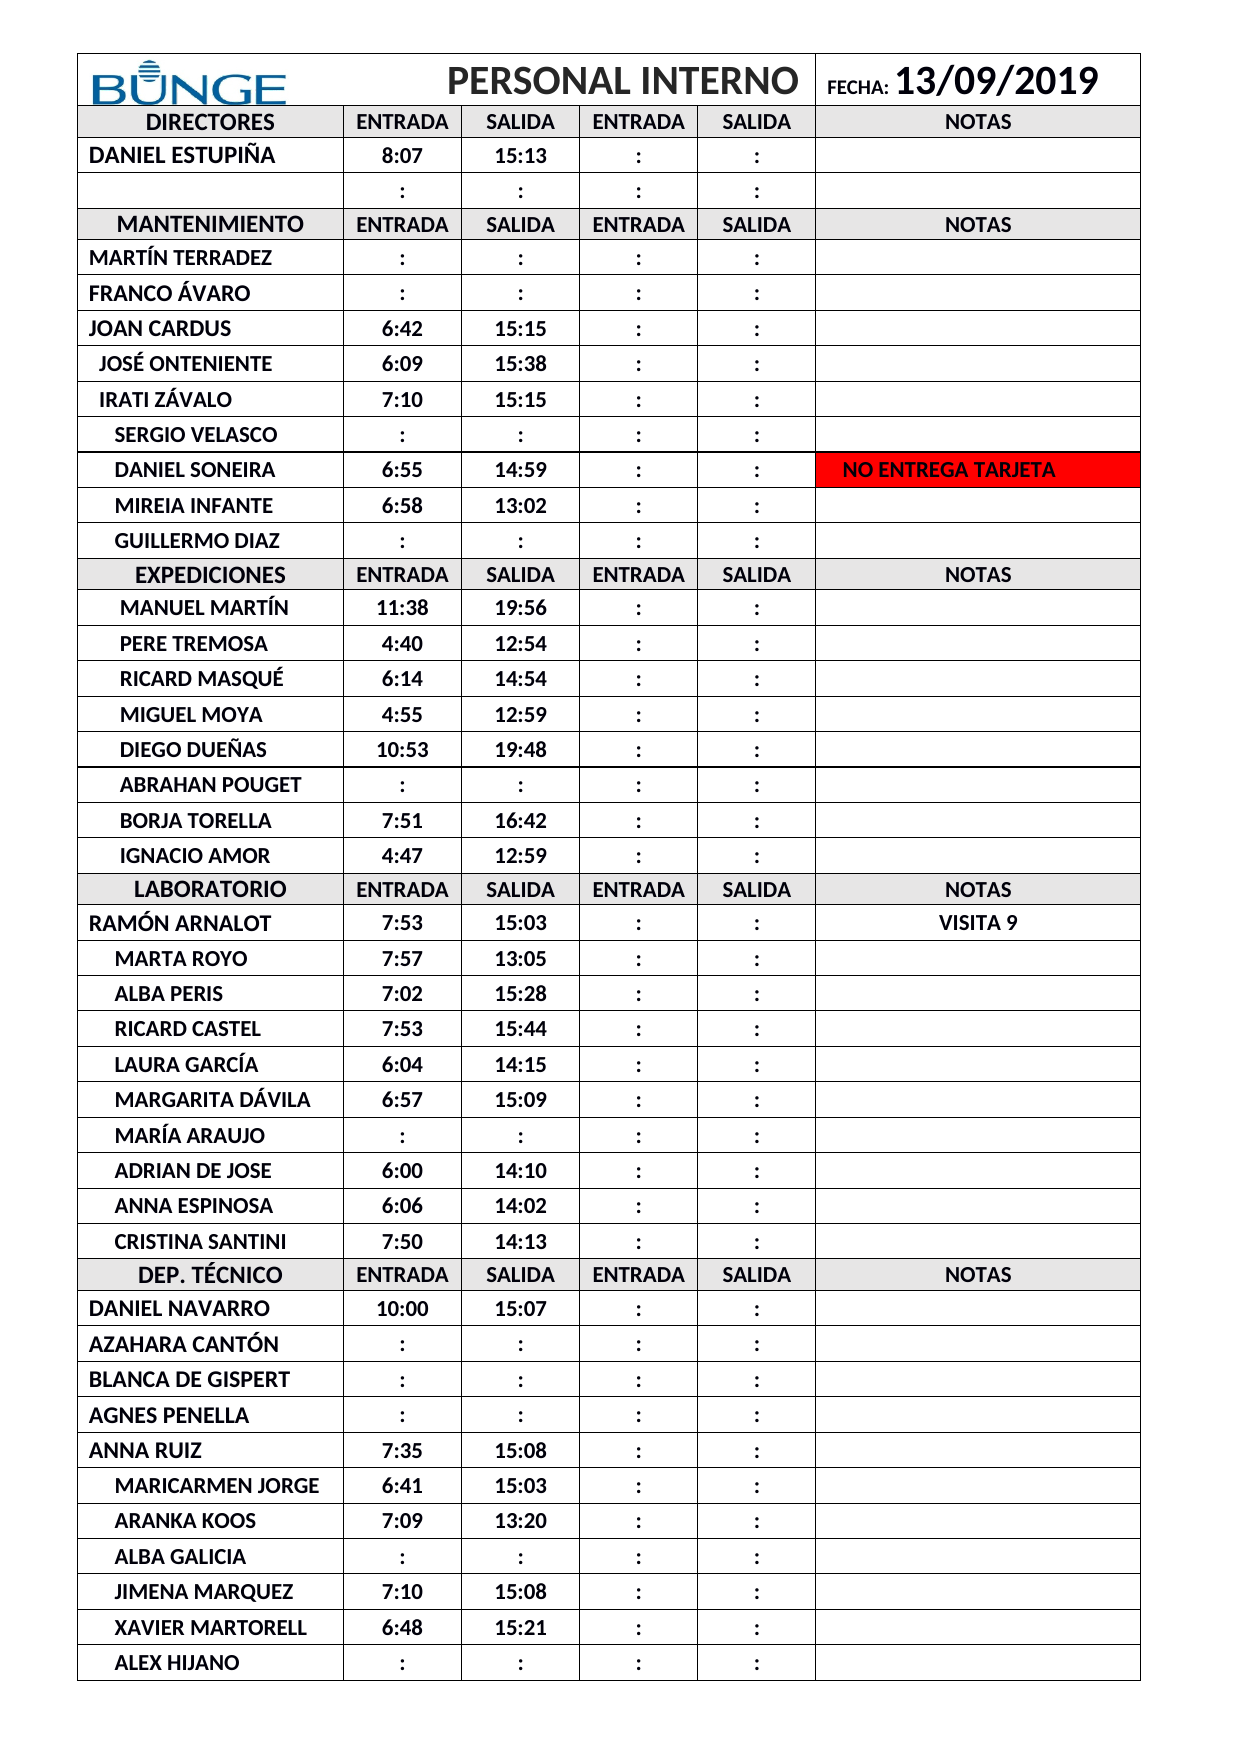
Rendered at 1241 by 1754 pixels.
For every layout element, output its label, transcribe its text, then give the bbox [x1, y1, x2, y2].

table_cell DANIEL ESTUPIÑA [78, 138, 343, 172]
table_cell [816, 661, 1140, 696]
table_cell : [698, 1291, 815, 1325]
table_cell : [698, 1468, 815, 1502]
table_cell : [698, 346, 815, 381]
table_cell : [580, 1326, 697, 1361]
table_cell : [344, 523, 461, 558]
table_cell 14:13 [462, 1224, 579, 1258]
table_cell [816, 732, 1140, 766]
table_cell 15:13 [462, 138, 579, 172]
table_cell 13:02 [462, 488, 579, 522]
table_cell : [698, 417, 815, 451]
table_cell 7:10 [344, 382, 461, 416]
table_cell : [698, 1082, 815, 1117]
table_cell : [698, 1539, 815, 1573]
table_cell : [580, 1224, 697, 1258]
table_cell 6:58 [344, 488, 461, 522]
table_cell : [580, 1539, 697, 1573]
table_cell : [698, 697, 815, 731]
table_cell 15:15 [462, 311, 579, 345]
table_cell DIEGO DUEÑAS [78, 732, 343, 766]
table_cell ENTRADA [580, 1259, 697, 1290]
table_cell EXPEDICIONES [78, 559, 343, 589]
table_cell 15:08 [462, 1574, 579, 1609]
table_cell 10:53 [344, 732, 461, 766]
table_cell ENTRADA [580, 874, 697, 904]
table_cell CRISTINA SANTINI [78, 1224, 343, 1258]
table_cell ENTRADA [344, 209, 461, 239]
table_cell [816, 1610, 1140, 1644]
table_cell : [580, 1504, 697, 1538]
table_cell : [698, 173, 815, 207]
table_cell BORJA TORELLA [78, 803, 343, 837]
table_cell [816, 1468, 1140, 1502]
table_cell : [698, 1153, 815, 1187]
table_cell LAURA GARCÍA [78, 1047, 343, 1081]
table_cell 14:02 [462, 1189, 579, 1223]
table_cell : [580, 768, 697, 802]
table_cell ALEX HIJANO [78, 1645, 343, 1679]
table_cell 7:09 [344, 1504, 461, 1538]
table_cell : [580, 275, 697, 310]
table_cell : [698, 453, 815, 487]
table_cell [816, 976, 1140, 1010]
table_cell [816, 382, 1140, 416]
table_cell [816, 1189, 1140, 1223]
table_cell : [698, 311, 815, 345]
table_cell : [698, 1326, 815, 1361]
table_cell [816, 626, 1140, 660]
table_cell 6:42 [344, 311, 461, 345]
table_cell : [698, 803, 815, 837]
table_cell 12:59 [462, 838, 579, 873]
table_cell : [580, 1645, 697, 1679]
table_cell [816, 173, 1140, 207]
table_cell ARANKA KOOS [78, 1504, 343, 1538]
table_cell : [344, 1397, 461, 1432]
table_cell JIMENA MARQUEZ [78, 1574, 343, 1609]
table_cell DEP. TÉCNICO [78, 1259, 343, 1290]
table_cell [816, 1047, 1140, 1081]
table_cell 15:44 [462, 1011, 579, 1046]
table_cell : [580, 453, 697, 487]
table_cell [816, 1082, 1140, 1117]
table_cell 12:59 [462, 697, 579, 731]
table_cell SALIDA [462, 559, 579, 589]
table_cell [816, 523, 1140, 558]
table_cell : [580, 523, 697, 558]
table_cell MIREIA INFANTE [78, 488, 343, 522]
table_cell JOAN CARDUS [78, 311, 343, 345]
table_cell [816, 138, 1140, 172]
table_cell SALIDA [462, 1259, 579, 1290]
table_cell : [698, 976, 815, 1010]
table_cell MARÍA ARAUJO [78, 1118, 343, 1152]
table_cell : [344, 1645, 461, 1679]
table_cell : [462, 417, 579, 451]
table_cell MIGUEL MOYA [78, 697, 343, 731]
table_cell : [580, 1153, 697, 1187]
table_cell ENTRADA [580, 559, 697, 589]
table_cell 7:10 [344, 1574, 461, 1609]
table_cell XAVIER MARTORELL [78, 1610, 343, 1644]
table_cell 4:40 [344, 626, 461, 660]
table_cell [816, 590, 1140, 625]
table_cell : [462, 523, 579, 558]
table_cell [816, 346, 1140, 381]
table_cell : [580, 697, 697, 731]
table_header PERSONAL INTERNO [78, 54, 815, 105]
table_cell 7:53 [344, 1011, 461, 1046]
table_cell : [580, 661, 697, 696]
table_cell : [580, 941, 697, 975]
table_cell : [698, 523, 815, 558]
table_cell [816, 1397, 1140, 1432]
table_cell : [462, 275, 579, 310]
table_cell 6:00 [344, 1153, 461, 1187]
table_cell : [698, 240, 815, 274]
table_cell IRATI ZÁVALO [78, 382, 343, 416]
table_cell 4:47 [344, 838, 461, 873]
table_cell ENTRADA [344, 874, 461, 904]
table_cell : [580, 1362, 697, 1396]
table_cell GUILLERMO DIAZ [78, 523, 343, 558]
table_cell NOTAS [816, 1259, 1140, 1290]
table_cell SALIDA [698, 106, 815, 137]
table_cell : [698, 941, 815, 975]
table_cell MARGARITA DÁVILA [78, 1082, 343, 1117]
table_cell : [344, 240, 461, 274]
table_cell ALBA PERIS [78, 976, 343, 1010]
table_cell : [580, 590, 697, 625]
table_cell 14:59 [462, 453, 579, 487]
table_cell [816, 1645, 1140, 1679]
table_cell [816, 488, 1140, 522]
table_cell RAMÓN ARNALOT [78, 905, 343, 939]
table_cell 6:06 [344, 1189, 461, 1223]
table_cell : [344, 768, 461, 802]
table_cell : [580, 905, 697, 939]
table_cell : [698, 1433, 815, 1467]
table_cell RICARD CASTEL [78, 1011, 343, 1046]
table_cell ANNA RUIZ [78, 1433, 343, 1467]
table_cell 15:07 [462, 1291, 579, 1325]
table_cell : [698, 382, 815, 416]
table_cell [816, 1291, 1140, 1325]
table_cell 8:07 [344, 138, 461, 172]
table_cell 14:54 [462, 661, 579, 696]
table_cell : [580, 488, 697, 522]
table_cell SALIDA [698, 209, 815, 239]
table_cell : [698, 626, 815, 660]
table_cell : [698, 1645, 815, 1679]
table_cell : [344, 173, 461, 207]
table_cell [816, 1362, 1140, 1396]
table_cell [816, 838, 1140, 873]
table_cell : [580, 803, 697, 837]
table_cell : [580, 173, 697, 207]
table_cell [816, 697, 1140, 731]
table_cell : [698, 1011, 815, 1046]
table_cell RICARD MASQUÉ [78, 661, 343, 696]
table_cell : [580, 1397, 697, 1432]
table_cell 12:54 [462, 626, 579, 660]
table_cell : [698, 838, 815, 873]
table_cell : [580, 976, 697, 1010]
table_cell : [344, 275, 461, 310]
table_cell 7:50 [344, 1224, 461, 1258]
table_cell [816, 1326, 1140, 1361]
table_cell : [580, 838, 697, 873]
table_cell NOTAS [816, 874, 1140, 904]
table_cell : [698, 488, 815, 522]
table_cell 15:09 [462, 1082, 579, 1117]
table_cell 6:04 [344, 1047, 461, 1081]
table_cell : [580, 1610, 697, 1644]
table_cell : [698, 275, 815, 310]
table_cell : [344, 1326, 461, 1361]
table_cell 19:56 [462, 590, 579, 625]
table_cell 14:10 [462, 1153, 579, 1187]
table_cell : [698, 1574, 815, 1609]
table_cell : [698, 590, 815, 625]
table_cell DANIEL SONEIRA [78, 453, 343, 487]
table_cell : [462, 1326, 579, 1361]
table_cell [816, 417, 1140, 451]
table_cell 4:55 [344, 697, 461, 731]
table_cell : [580, 1574, 697, 1609]
table_cell : [698, 1397, 815, 1432]
table_cell NO ENTREGA TARJETA [816, 453, 1140, 487]
table_cell 7:53 [344, 905, 461, 939]
table_cell 15:21 [462, 1610, 579, 1644]
table_cell NOTAS [816, 106, 1140, 137]
table_cell 6:09 [344, 346, 461, 381]
table_cell [816, 941, 1140, 975]
table_cell : [580, 311, 697, 345]
table_cell : [580, 138, 697, 172]
table_cell : [462, 240, 579, 274]
table_cell ENTRADA [580, 106, 697, 137]
table_cell DIRECTORES [78, 106, 343, 137]
table_cell [816, 1118, 1140, 1152]
table_cell : [580, 732, 697, 766]
table_cell : [462, 1118, 579, 1152]
table_cell : [580, 1082, 697, 1117]
table_cell [816, 1153, 1140, 1187]
table_cell : [462, 1362, 579, 1396]
table_cell : [580, 1047, 697, 1081]
table_cell ANNA ESPINOSA [78, 1189, 343, 1223]
table_cell : [580, 626, 697, 660]
table_cell ABRAHAN POUGET [78, 768, 343, 802]
table_cell [816, 275, 1140, 310]
table_cell ENTRADA [580, 209, 697, 239]
table_cell MARTA ROYO [78, 941, 343, 975]
table_cell SALIDA [462, 874, 579, 904]
table_cell : [344, 1118, 461, 1152]
table_cell PERE TREMOSA [78, 626, 343, 660]
table_cell : [580, 1468, 697, 1502]
table_cell SERGIO VELASCO [78, 417, 343, 451]
table_cell 7:57 [344, 941, 461, 975]
table_cell ADRIAN DE JOSE [78, 1153, 343, 1187]
table_cell : [698, 1118, 815, 1152]
table_cell AGNES PENELLA [78, 1397, 343, 1432]
table_cell [816, 1574, 1140, 1609]
table_cell NOTAS [816, 209, 1140, 239]
table_cell : [698, 1504, 815, 1538]
table_cell MANUEL MARTÍN [78, 590, 343, 625]
table_cell 6:41 [344, 1468, 461, 1502]
table_cell MARICARMEN JORGE [78, 1468, 343, 1502]
table_cell AZAHARA CANTÓN [78, 1326, 343, 1361]
table_cell : [462, 173, 579, 207]
table_cell SALIDA [698, 874, 815, 904]
table_cell DANIEL NAVARRO [78, 1291, 343, 1325]
table_cell : [698, 1610, 815, 1644]
table_cell : [580, 1011, 697, 1046]
table_cell [816, 1011, 1140, 1046]
table_cell SALIDA [462, 106, 579, 137]
table_cell [816, 1504, 1140, 1538]
table_header FECHA: 13/09/2019 [816, 54, 1140, 105]
table_cell : [580, 1189, 697, 1223]
table_cell ENTRADA [344, 1259, 461, 1290]
table_cell 11:38 [344, 590, 461, 625]
table_cell NOTAS [816, 559, 1140, 589]
table_cell [816, 1224, 1140, 1258]
table_cell 6:55 [344, 453, 461, 487]
table_cell JOSÉ ONTENIENTE [78, 346, 343, 381]
table_cell : [698, 732, 815, 766]
table_cell 15:28 [462, 976, 579, 1010]
table_cell : [698, 138, 815, 172]
table_cell : [462, 1539, 579, 1573]
table_cell [816, 803, 1140, 837]
table_cell : [344, 1362, 461, 1396]
table_cell 13:05 [462, 941, 579, 975]
table_cell [816, 768, 1140, 802]
table_cell 6:57 [344, 1082, 461, 1117]
table_cell ENTRADA [344, 106, 461, 137]
table_cell : [344, 1539, 461, 1573]
table_cell ALBA GALICIA [78, 1539, 343, 1573]
table_cell : [344, 417, 461, 451]
table_cell 15:03 [462, 1468, 579, 1502]
table_cell : [698, 905, 815, 939]
table_cell : [580, 1118, 697, 1152]
table_cell : [580, 346, 697, 381]
table_cell 10:00 [344, 1291, 461, 1325]
table_cell : [580, 240, 697, 274]
table_cell : [462, 1645, 579, 1679]
table_cell 19:48 [462, 732, 579, 766]
table_cell VISITA 9 [816, 905, 1140, 939]
table_cell : [580, 417, 697, 451]
table_cell : [580, 382, 697, 416]
table_cell MARTÍN TERRADEZ [78, 240, 343, 274]
table_cell SALIDA [698, 559, 815, 589]
table_cell 7:02 [344, 976, 461, 1010]
table_cell 6:48 [344, 1610, 461, 1644]
table_cell : [698, 1224, 815, 1258]
table_cell : [698, 1189, 815, 1223]
table_cell [816, 1433, 1140, 1467]
table_cell 13:20 [462, 1504, 579, 1538]
table_cell : [462, 1397, 579, 1432]
table_cell : [462, 768, 579, 802]
table_cell [78, 173, 343, 207]
table_cell : [698, 661, 815, 696]
table_cell 7:51 [344, 803, 461, 837]
table_cell 15:03 [462, 905, 579, 939]
table_cell [816, 240, 1140, 274]
table_cell : [698, 1362, 815, 1396]
table_cell 14:15 [462, 1047, 579, 1081]
table_cell 7:35 [344, 1433, 461, 1467]
table_cell : [580, 1291, 697, 1325]
table_cell SALIDA [698, 1259, 815, 1290]
table_cell 16:42 [462, 803, 579, 837]
table_cell LABORATORIO [78, 874, 343, 904]
table_cell [816, 311, 1140, 345]
table_cell BLANCA DE GISPERT [78, 1362, 343, 1396]
table_cell MANTENIMIENTO [78, 209, 343, 239]
table_cell 15:15 [462, 382, 579, 416]
table_cell : [698, 1047, 815, 1081]
table_cell : [698, 768, 815, 802]
table_cell FRANCO ÁVARO [78, 275, 343, 310]
table_cell : [580, 1433, 697, 1467]
table_cell 15:38 [462, 346, 579, 381]
table_cell IGNACIO AMOR [78, 838, 343, 873]
table_cell 6:14 [344, 661, 461, 696]
table_cell SALIDA [462, 209, 579, 239]
table_cell ENTRADA [344, 559, 461, 589]
table_cell 15:08 [462, 1433, 579, 1467]
table_cell [816, 1539, 1140, 1573]
